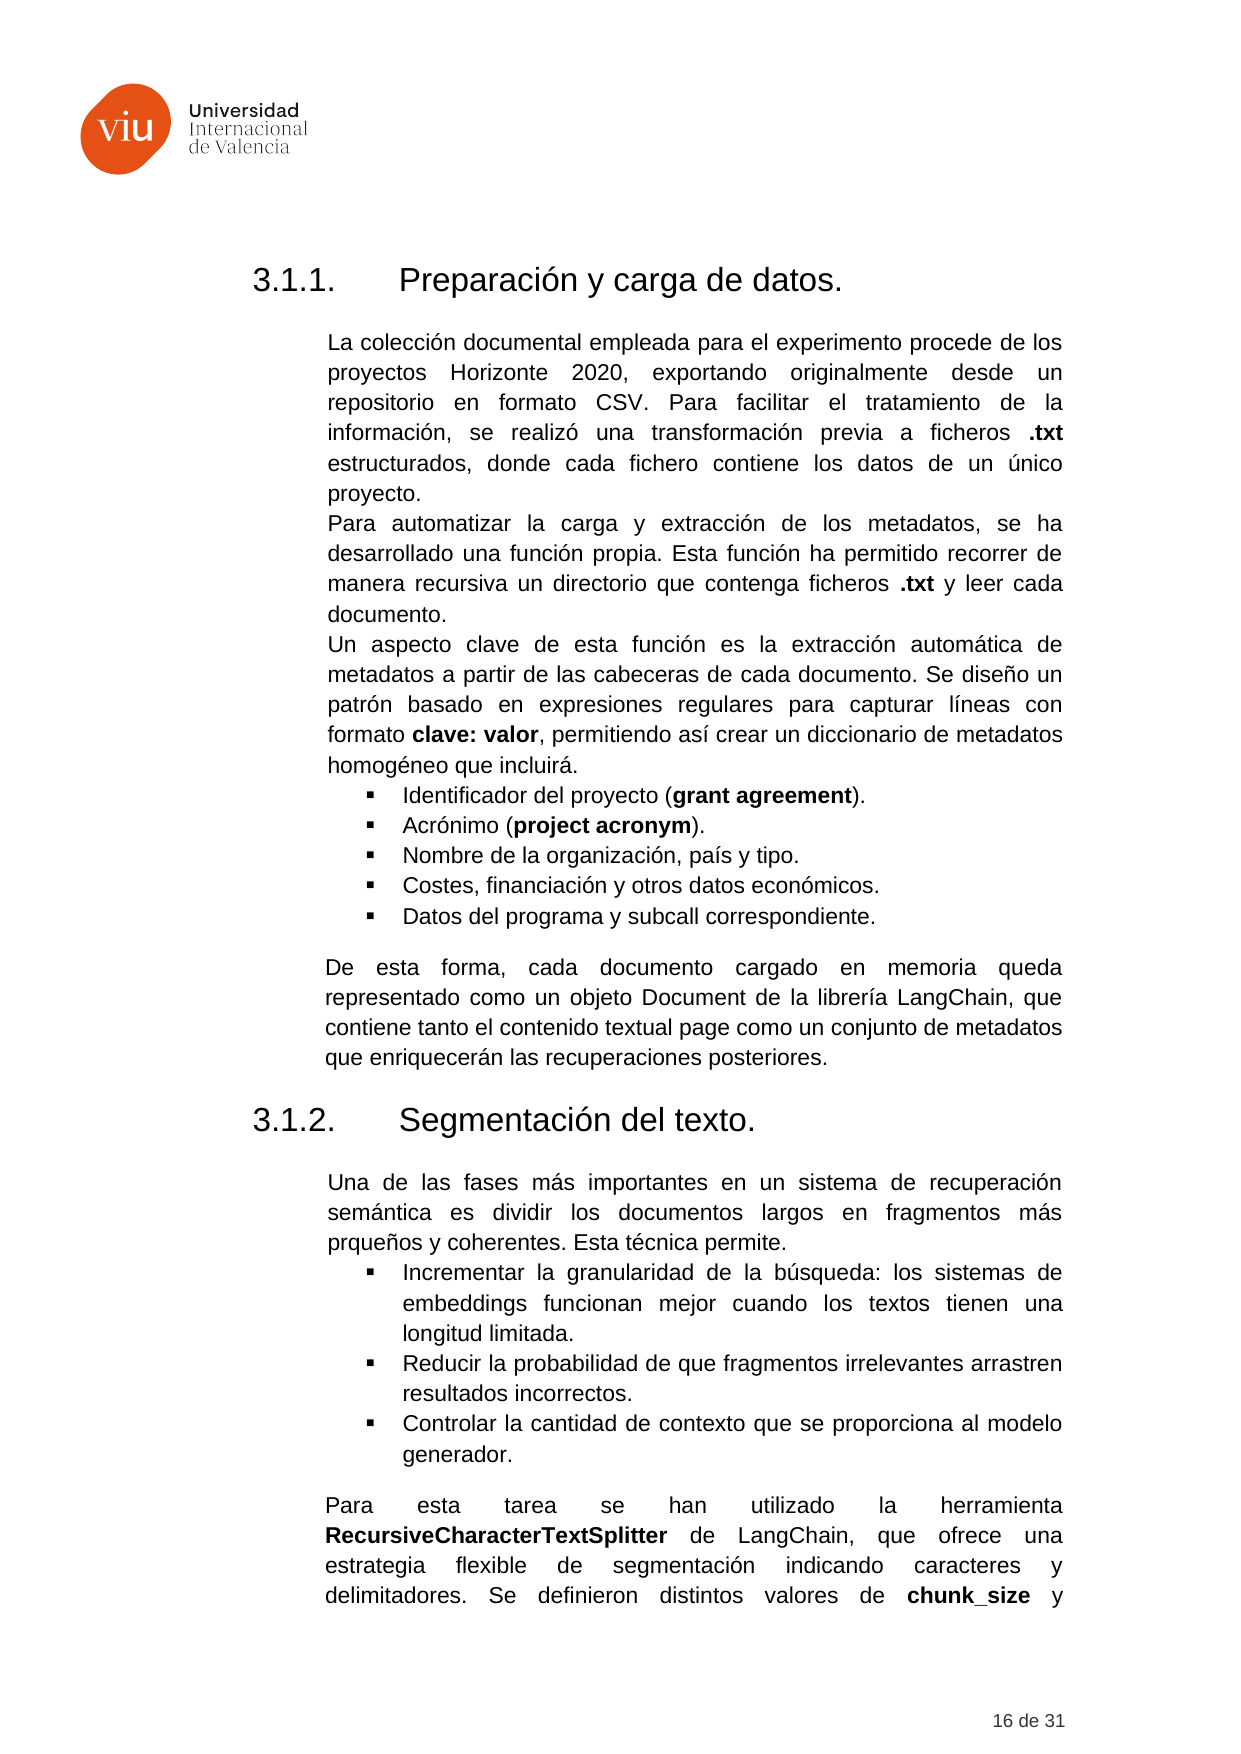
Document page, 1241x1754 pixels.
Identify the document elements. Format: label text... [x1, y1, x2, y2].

list Costes, financiación y otros datos económicos. [365, 872, 1063, 899]
list Identificador del proyecto (grant agreement). [365, 782, 1063, 808]
list Datos del programa y subcall correspondiente. [365, 903, 1063, 929]
subtitle Segmentación del texto. [252, 1099, 1063, 1138]
list Nombre de la organización, país y tipo. [365, 842, 1063, 869]
list Un aspecto clave de esta función es la extracción automática de metadatos a partir de las cabeceras de cada documento. Se diseño un patrón basado en expresiones regulares para capturar líneas con formato clave: valor, permitiendo así crear un diccionario de metadatos homogéneo que incluirá. [327, 631, 1063, 778]
list Para automatizar la carga y extracción de los metadatos, se ha desarrollado una función propia. Esta función ha permitido recorrer de manera recursiva un directorio que contenga ficheros .txt y leer cada documento. [327, 510, 1063, 627]
list Reducir la probabilidad de que fragmentos irrelevantes arrastren resultados incorrectos. [365, 1350, 1063, 1407]
list Acrónimo (project acronym). [365, 812, 1063, 838]
list La colección documental empleada para el experimento procede de los proyectos Horizonte 2020, exportando originalmente desde un repositorio en formato CSV. Para facilitar el tratamiento de la información, se realizó una transformación previa a ficheros .txt estructurados, donde cada fichero contiene los datos de un único proyecto. [327, 329, 1063, 506]
list Controlar la cantidad de contexto que se proporciona al modelo generador. [365, 1410, 1063, 1467]
list Incrementar la granularidad de la búsqueda: los sistemas de embeddings funcionan mejor cuando los textos tienen una longitud limitada. [365, 1259, 1063, 1346]
picture [59, 62, 329, 197]
subtitle Preparación y carga de datos. [252, 259, 1063, 298]
list Una de las fases más importantes en un sistema de recuperación semántica es dividir los documentos largos en fragmentos más prqueños y coherentes. Esta técnica permite. [327, 1169, 1063, 1256]
text De esta forma, cada documento cargado en memoria queda representado como un objeto Document de la librería LangChain, que contiene tanto el contenido textual page como un conjunto de metadatos que enriquecerán las recuperaciones posteriores. [325, 954, 1063, 1071]
